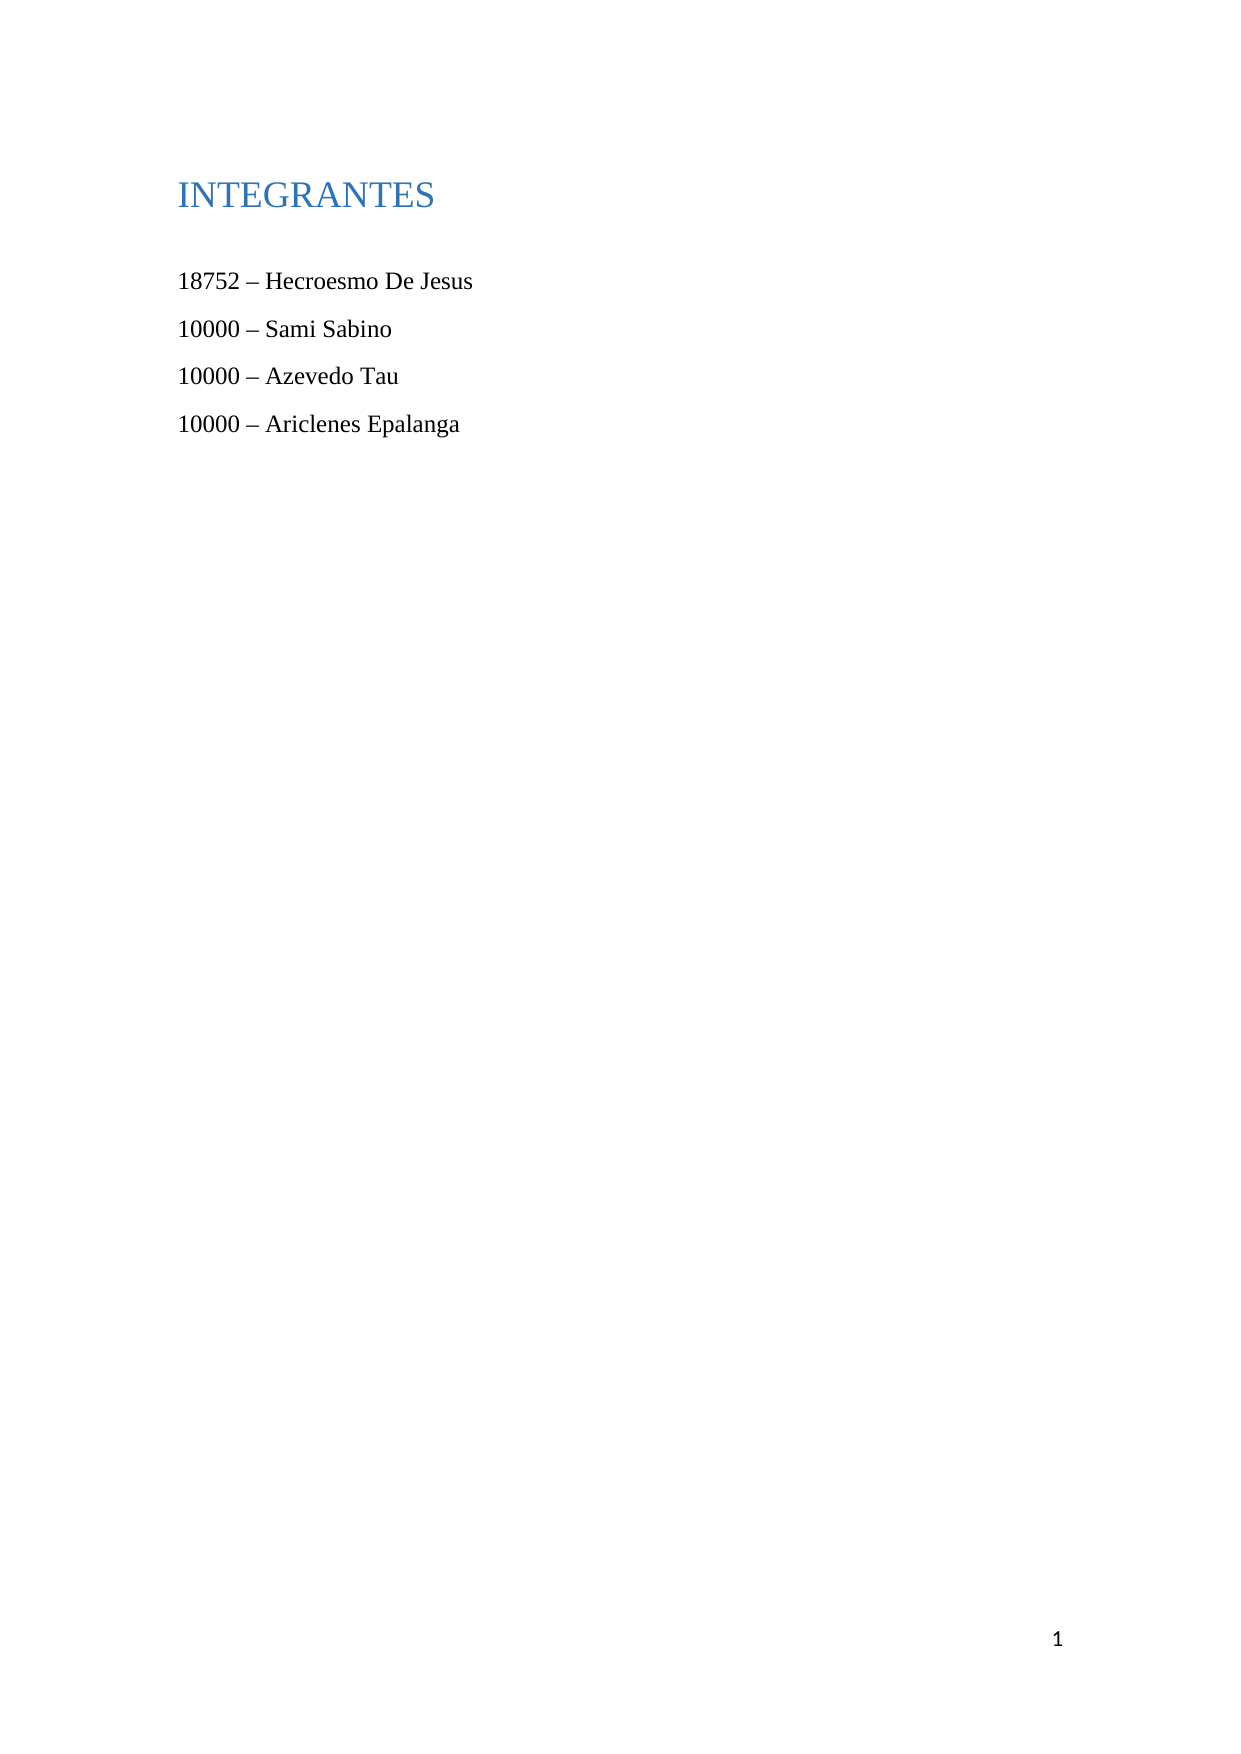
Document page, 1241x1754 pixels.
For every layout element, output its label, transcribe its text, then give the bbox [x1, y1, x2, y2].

text 18752 – Hecroesmo De Jesus [177, 266, 1063, 295]
text 10000 – Sami Sabino [177, 314, 1063, 342]
subtitle INTEGRANTES [177, 173, 1063, 216]
text 10000 – Ariclenes Epalanga [177, 409, 1063, 438]
text 10000 – Azevedo Tau [177, 361, 1063, 390]
